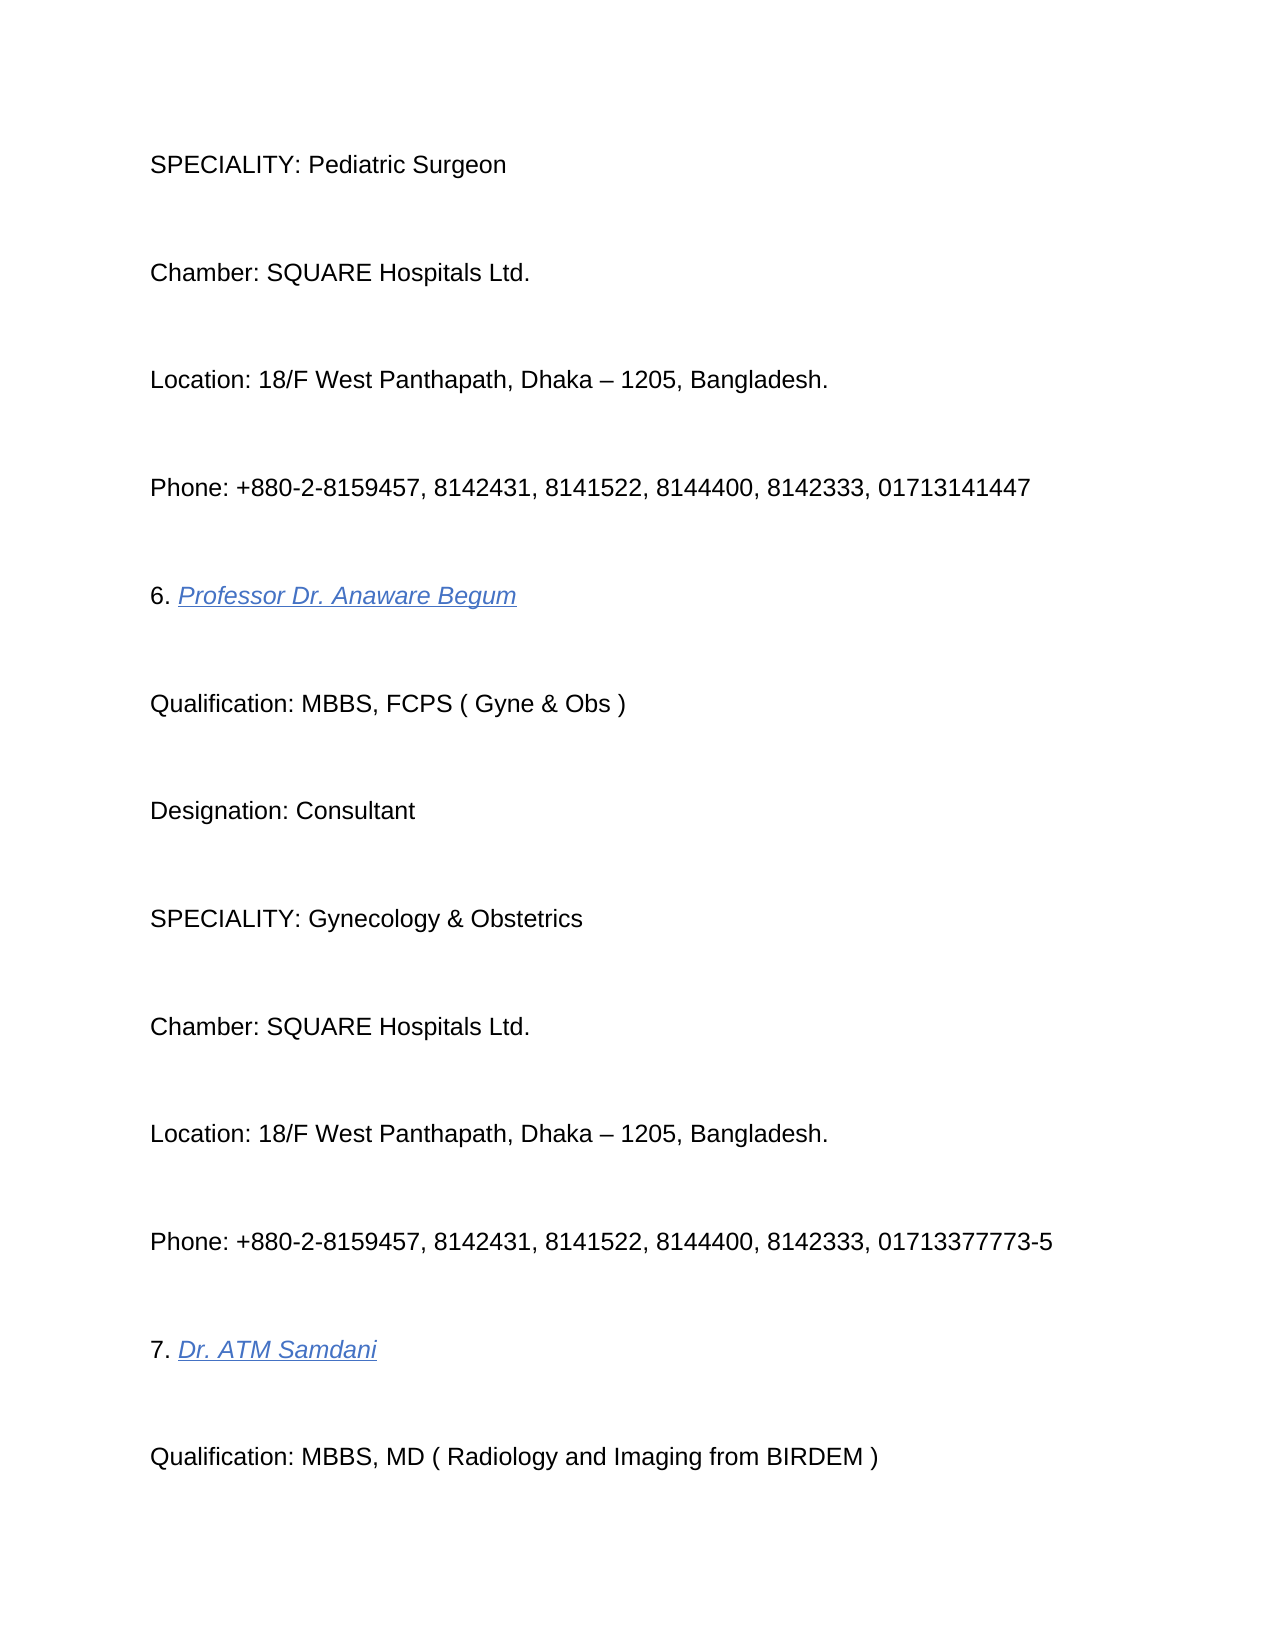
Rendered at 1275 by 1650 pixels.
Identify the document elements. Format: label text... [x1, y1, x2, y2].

text Chamber: SQUARE Hospitals Ltd. [150, 258, 1125, 286]
text SPECIALITY: Gynecology & Obstetrics [150, 904, 1125, 933]
text Chamber: SQUARE Hospitals Ltd. [150, 1012, 1125, 1040]
text Location: 18/F West Panthapath, Dhaka – 1205, Bangladesh. [150, 365, 1125, 394]
text Phone: +880-2-8159457, 8142431, 8141522, 8144400, 8142333, 01713141447 [150, 473, 1125, 502]
text SPECIALITY: Pediatric Surgeon [150, 150, 1125, 179]
text 7. Dr. ATM Samdani [150, 1335, 1125, 1363]
text Qualification: MBBS, MD ( Radiology and Imaging from BIRDEM ) [150, 1442, 1125, 1470]
text Phone: +880-2-8159457, 8142431, 8141522, 8144400, 8142333, 01713377773-5 [150, 1227, 1125, 1256]
text Location: 18/F West Panthapath, Dhaka – 1205, Bangladesh. [150, 1119, 1125, 1148]
text 6. Professor Dr. Anaware Begum [150, 581, 1125, 609]
text Qualification: MBBS, FCPS ( Gyne & Obs ) [150, 688, 1125, 717]
text Designation: Consultant [150, 796, 1125, 825]
